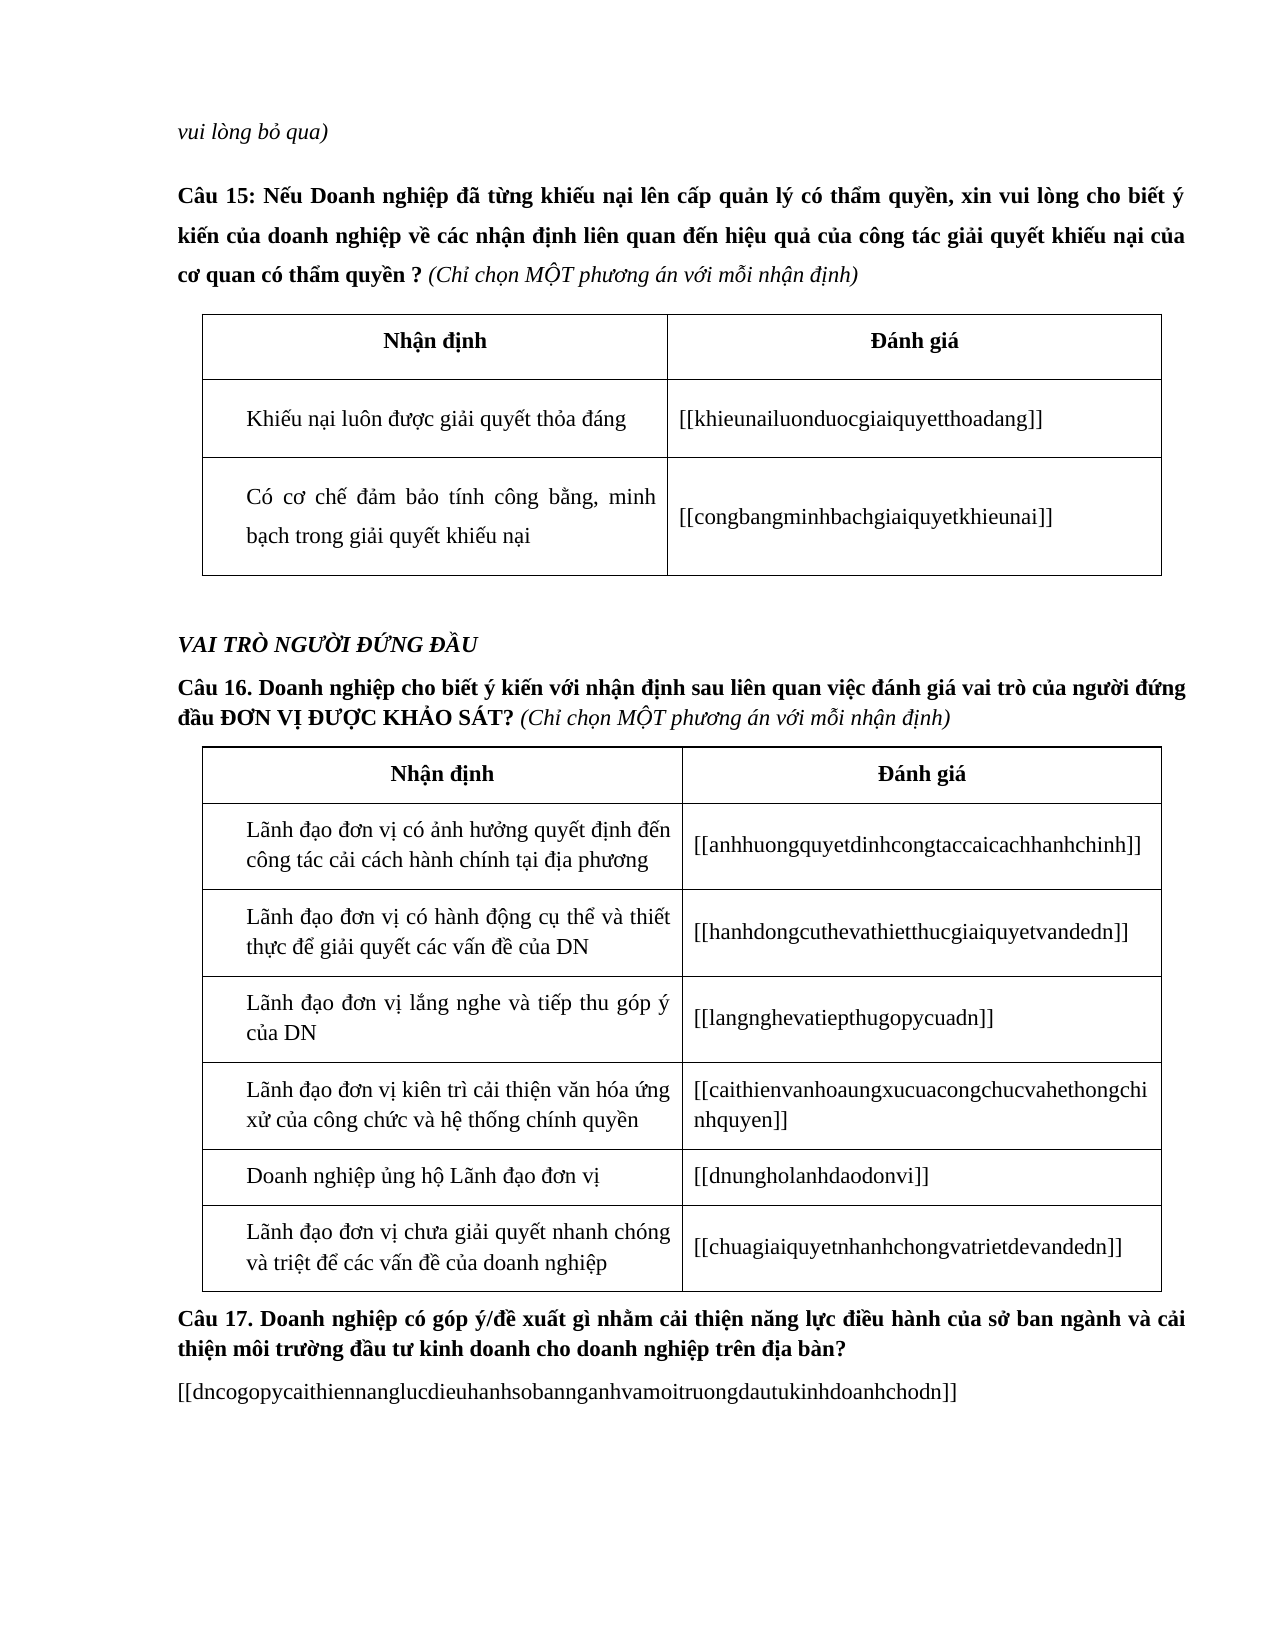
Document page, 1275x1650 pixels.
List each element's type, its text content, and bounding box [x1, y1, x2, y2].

table_cell [[langnghevatiepthugopycuadn]] [683, 977, 1161, 1062]
table_cell Lãnh đạo đơn vị chưa giải quyết nhanh chóng và triệt để các vấn đề của doanh nghiệp [203, 1206, 682, 1291]
text Câu 16. Doanh nghiệp cho biết ý kiến với nhận định sau liên quan việc đánh giá vai trò của người đứng đầu ĐƠN VỊ ĐƯỢC KHẢO SÁT? (Chỉ chọn MỘT phương án với mỗi nhận định) [177, 673, 1186, 730]
table_cell [[khieunailuonduocgiaiquyetthoadang]] [668, 380, 1161, 457]
table_cell Lãnh đạo đơn vị kiên trì cải thiện văn hóa ứng xử của công chức và hệ thống chính quyền [203, 1063, 682, 1148]
text VAI TRÒ NGƯỜI ĐỨNG ĐẦU [177, 631, 1186, 657]
table_header Nhận định [203, 748, 682, 803]
table_header Nhận định [203, 315, 667, 379]
table_cell [[hanhdongcuthevathietthucgiaiquyetvandedn]] [683, 890, 1161, 976]
table_cell Doanh nghiệp ủng hộ Lãnh đạo đơn vị [203, 1150, 682, 1205]
table_cell [[congbangminhbachgiaiquyetkhieunai]] [668, 458, 1161, 574]
table_cell [[caithienvanhoaungxucuacongchucvahethongchinhquyen]] [683, 1063, 1161, 1148]
table_cell Lãnh đạo đơn vị có hành động cụ thể và thiết thực để giải quyết các vấn đề của DN [203, 890, 682, 976]
table_header Đánh giá [668, 315, 1161, 379]
text Câu 15: Nếu Doanh nghiệp đã từng khiếu nại lên cấp quản lý có thẩm quyền, xin vui lòng cho biết ý kiến của doanh nghiệp về các nhận định liên quan đến hiệu quả của công tác giải quyết khiếu nại của cơ quan có thẩm quyền ? (Chỉ chọn MỘT phương án với mỗi nhận định) [177, 183, 1186, 288]
table_cell Lãnh đạo đơn vị có ảnh hưởng quyết định đến công tác cải cách hành chính tại địa phương [203, 804, 682, 889]
text [[dncogopycaithiennanglucdieuhanhsobannganhvamoitruongdautukinhdoanhchodn]] [177, 1378, 1186, 1404]
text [177, 118, 1186, 144]
table_cell Lãnh đạo đơn vị lắng nghe và tiếp thu góp ý của DN [203, 977, 682, 1062]
table_cell Có cơ chế đảm bảo tính công bằng, minh bạch trong giải quyết khiếu nại [203, 458, 667, 574]
table_header Đánh giá [683, 748, 1161, 803]
table_cell [[dnungholanhdaodonvi]] [683, 1150, 1161, 1205]
table_cell [[chuagiaiquyetnhanhchongvatrietdevandedn]] [683, 1206, 1161, 1291]
table_cell [[anhhuongquyetdinhcongtaccaicachhanhchinh]] [683, 804, 1161, 889]
text Câu 17. Doanh nghiệp có góp ý/đề xuất gì nhằm cải thiện năng lực điều hành của sở ban ngành và cải thiện môi trường đầu tư kinh doanh cho doanh nghiệp trên địa bàn? [177, 1305, 1186, 1361]
table_cell Khiếu nại luôn được giải quyết thỏa đáng [203, 380, 667, 457]
